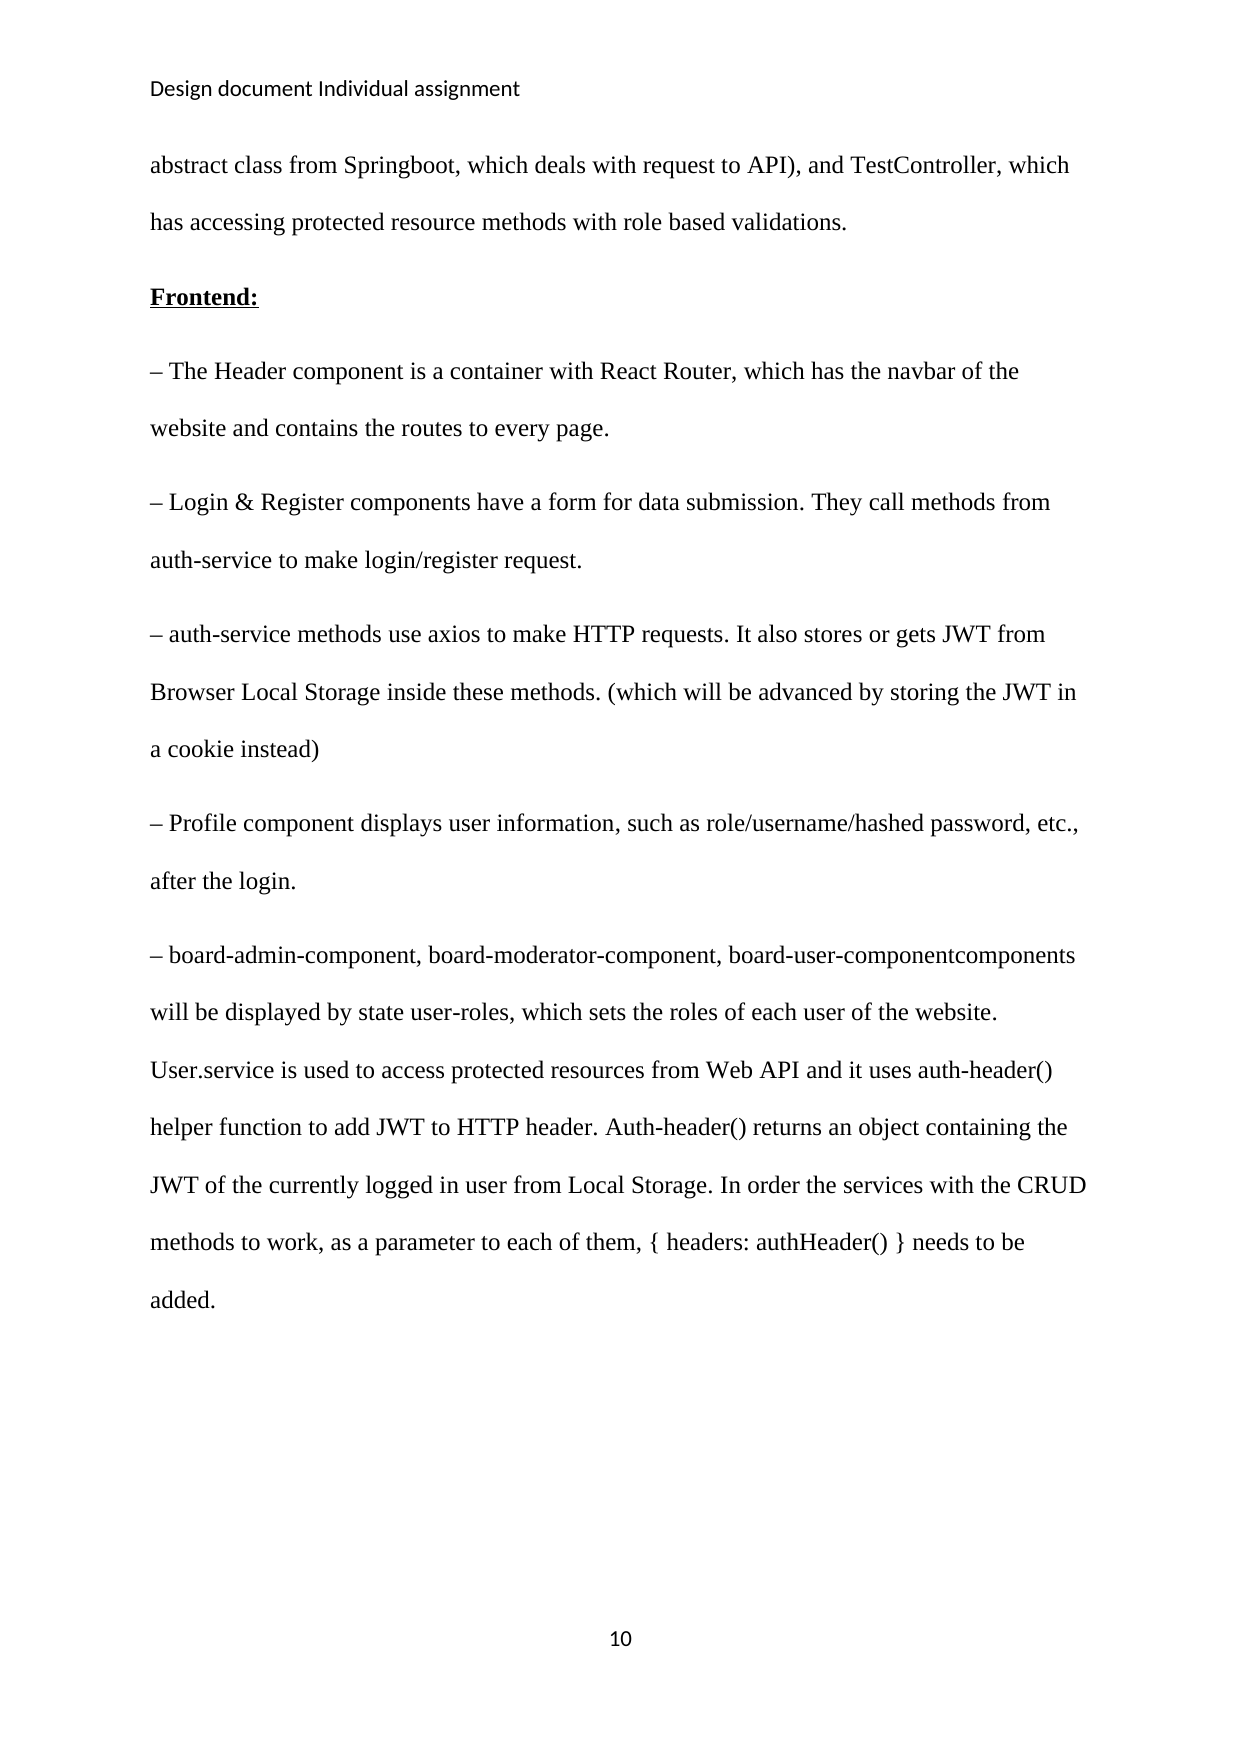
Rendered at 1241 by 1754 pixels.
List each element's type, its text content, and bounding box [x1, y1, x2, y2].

text – The Header component is a container with React Router, which has the navbar of the website and contains the routes to every page. [150, 356, 1090, 442]
text Frontend: [150, 282, 1090, 310]
text – Login & Register components have a form for data submission. They call methods from auth-service to make login/register request. [150, 487, 1090, 574]
text – Profile component displays user information, such as role/username/hashed password, etc., after the login. [150, 808, 1090, 894]
text – auth-service methods use axios to make HTTP requests. It also stores or gets JWT from Browser Local Storage inside these methods. (which will be advanced by storing the JWT in a cookie instead) [150, 619, 1090, 763]
